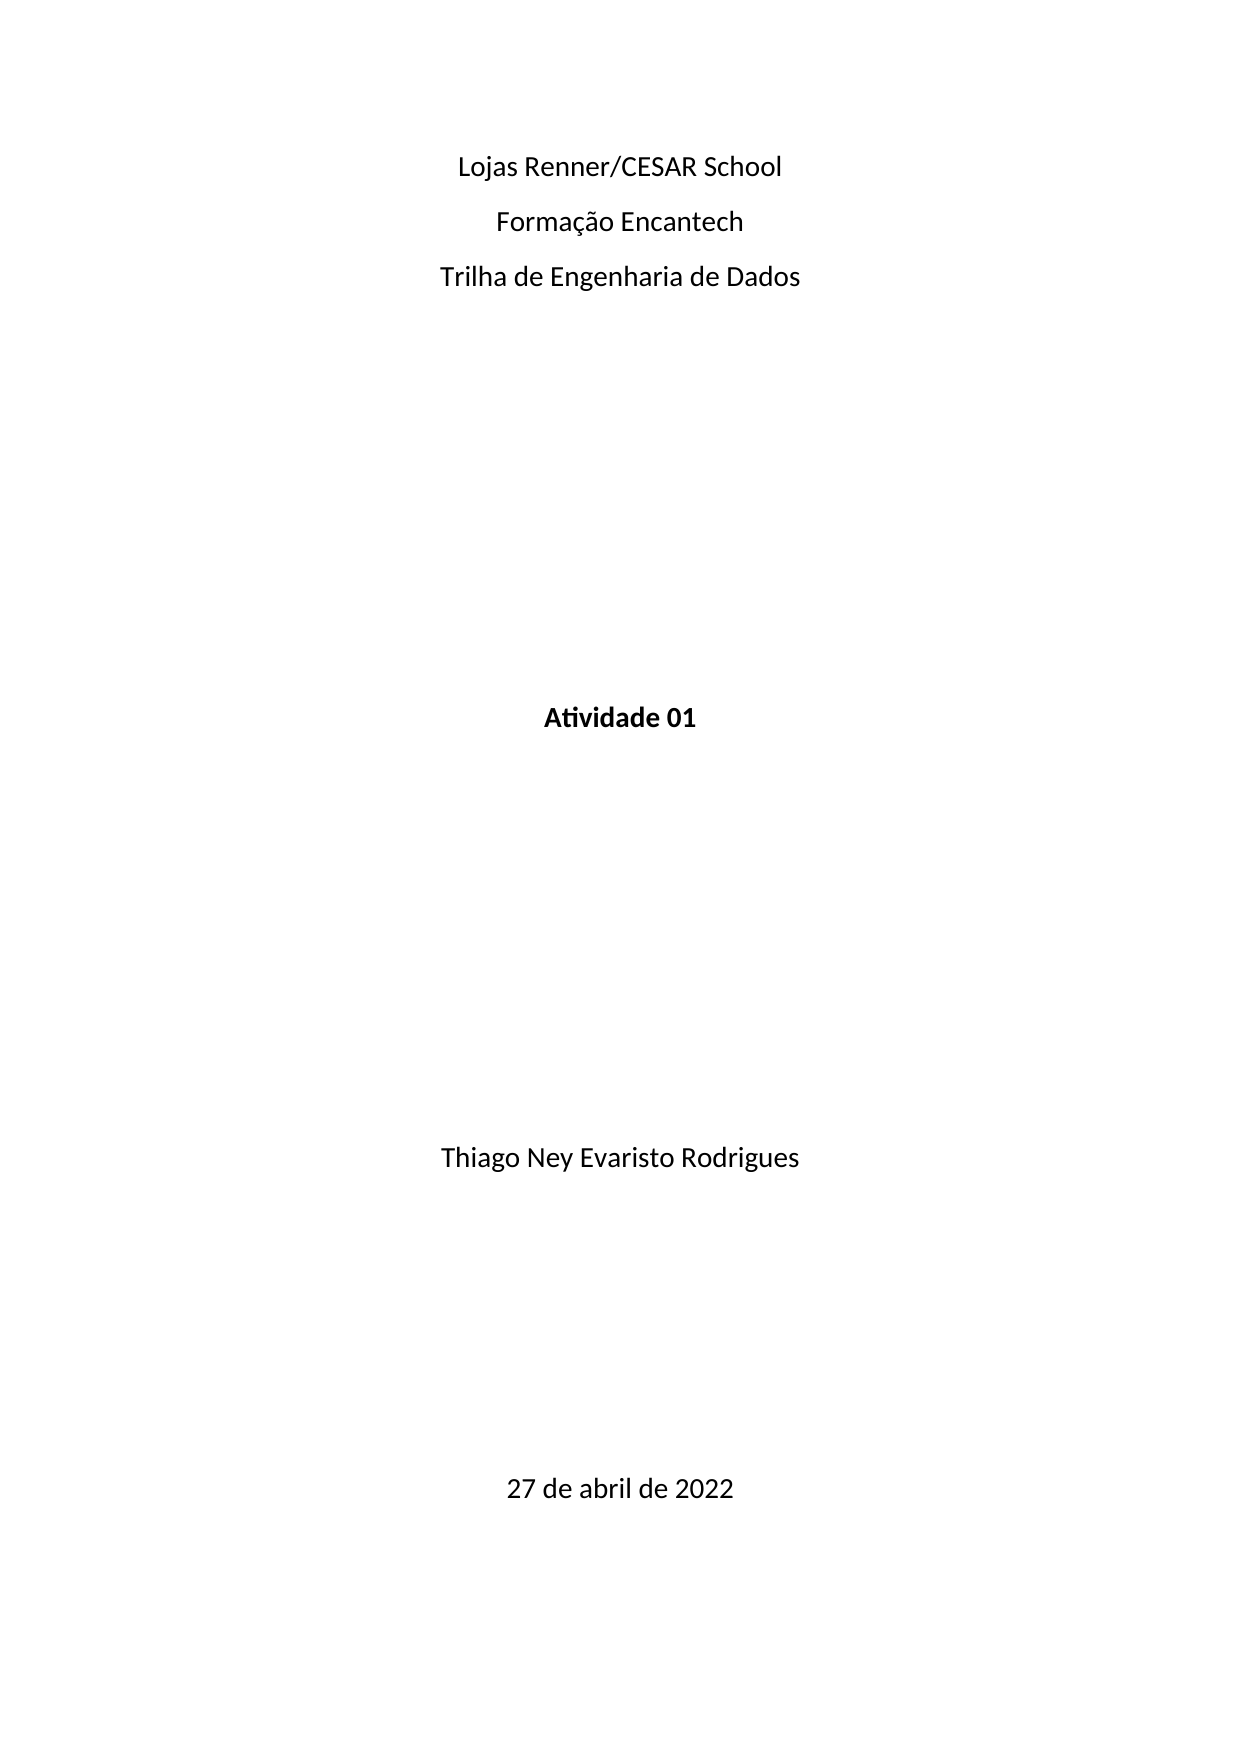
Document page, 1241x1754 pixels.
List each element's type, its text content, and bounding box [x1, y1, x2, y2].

text Thiago Ney Evaristo Rodrigues [177, 1139, 1063, 1175]
text Lojas Renner/CESAR School [177, 148, 1063, 183]
text Atividade 01 [177, 699, 1063, 734]
text Formação Encantech [177, 203, 1063, 238]
text 27 de abril de 2022 [177, 1470, 1063, 1506]
text Trilha de Engenharia de Dados [177, 258, 1063, 293]
